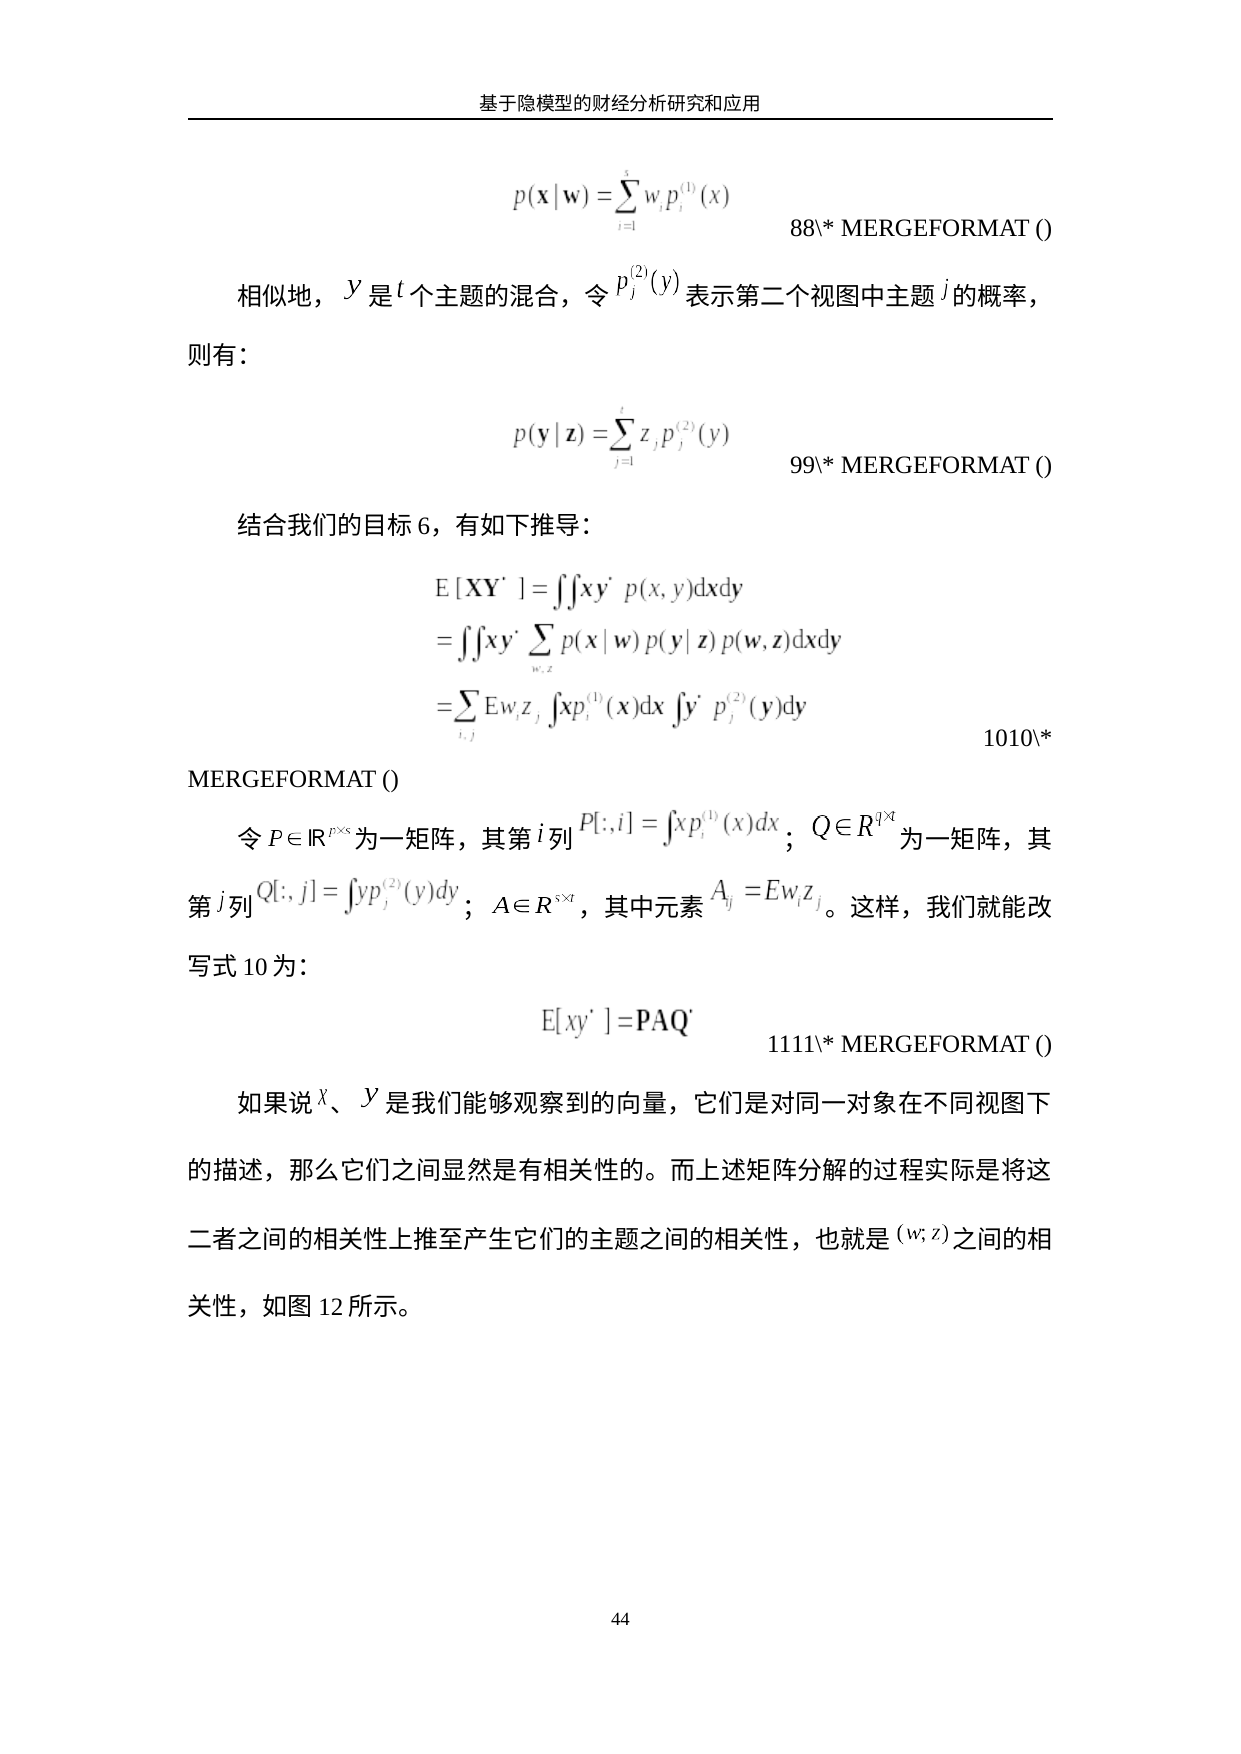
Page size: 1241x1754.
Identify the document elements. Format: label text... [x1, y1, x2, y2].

text 相似地，是个主题的混合，令表示第二个视图中主题的概率，则有： [187, 252, 1053, 388]
text 结合我们的目标，有如下推导： [187, 489, 1053, 557]
text 如果说、是我们能够观察到的向量，它们是对同一对象在不同视图下的描述，那么它们之间显然是有相关性的。而上述矩阵分解的过程实际是将这二者之间的相关性上推至产生它们的主题之间的相关性，也就是之间的相关性，如图 12所示。 [187, 1067, 1053, 1338]
text 令为一矩阵，其第列；为一矩阵，其第列；，其中元素。这样，我们就能改写式为： [187, 795, 1053, 999]
